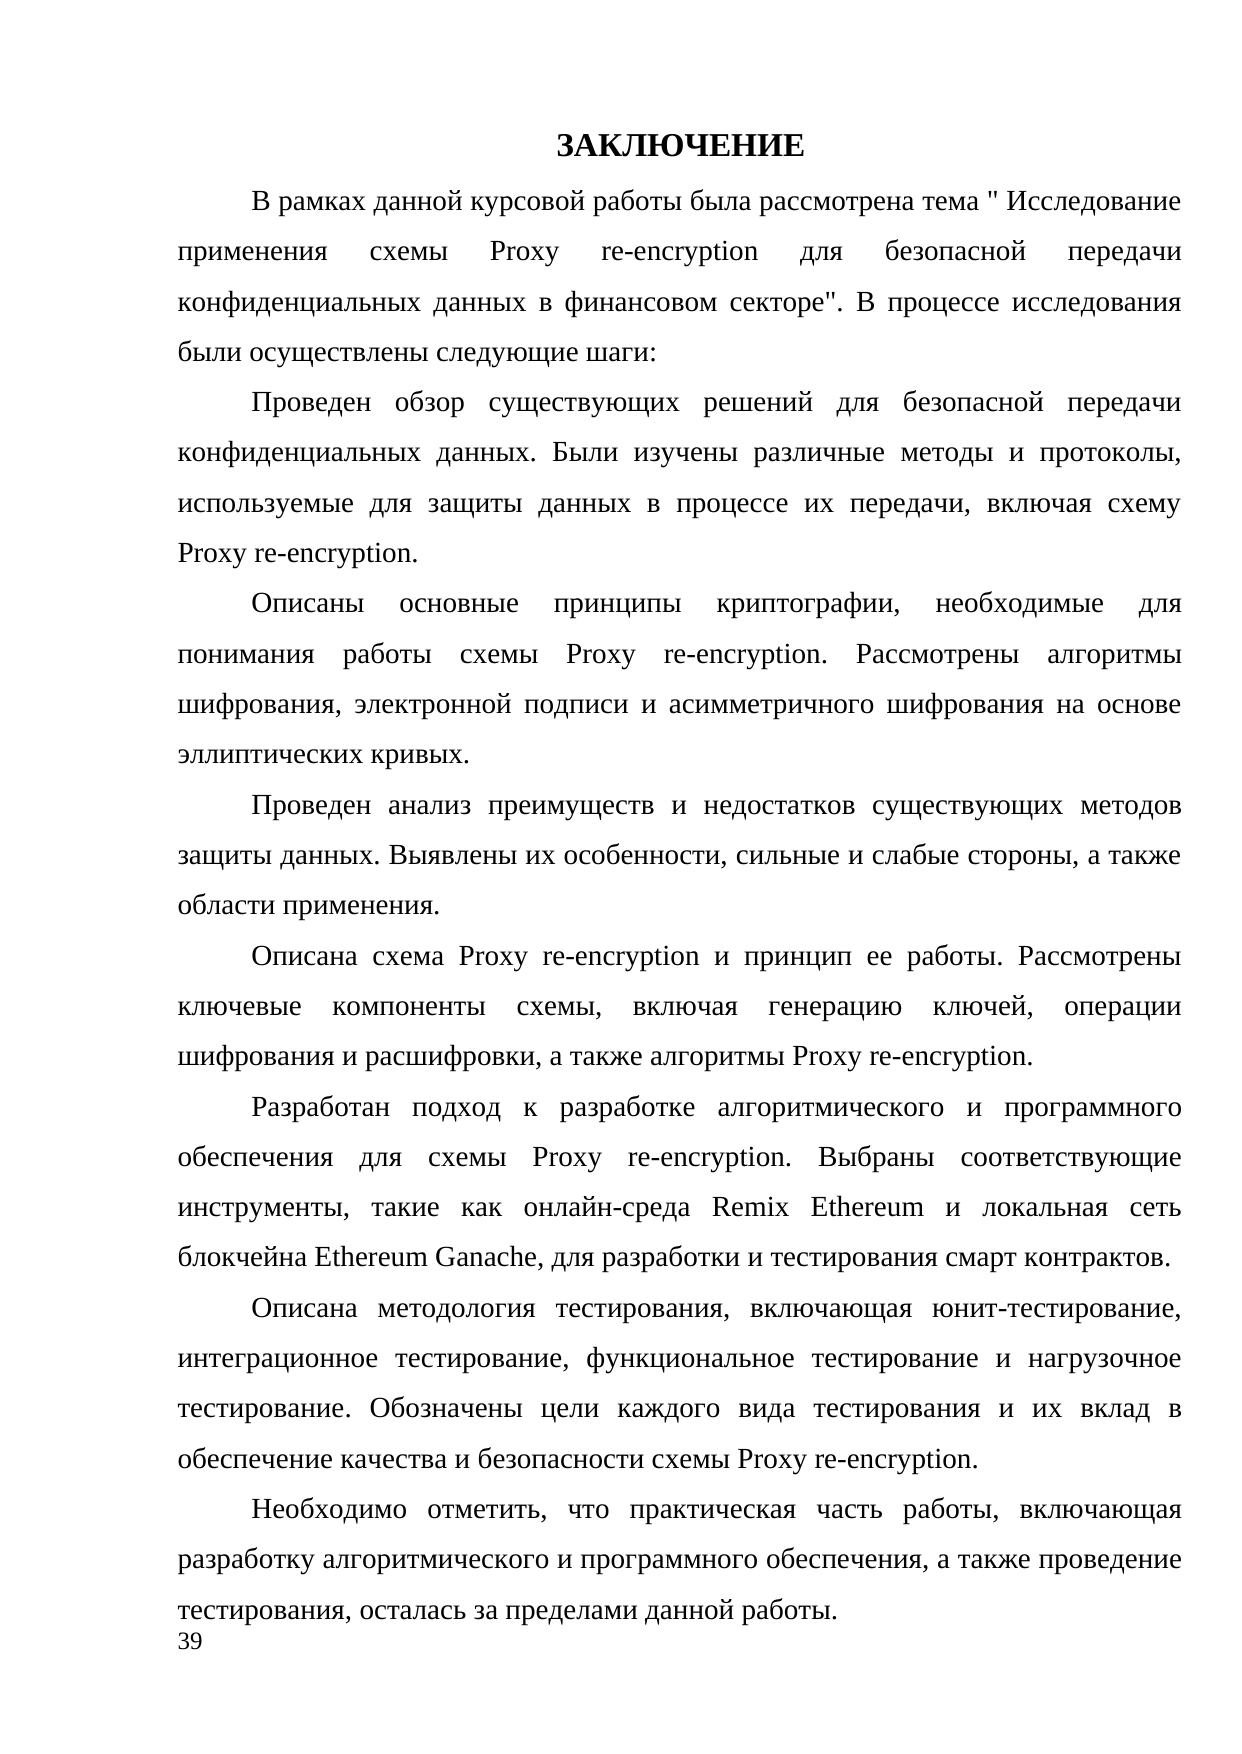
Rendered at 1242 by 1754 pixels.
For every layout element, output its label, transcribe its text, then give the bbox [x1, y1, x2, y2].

text Разработан подход к разработке алгоритмического и программного обеспечения для схемы Proxy re-encryption. Выбраны соответствующие инструменты, такие как онлайн-среда Remix Ethereum и локальная сеть блокчейна Ethereum Ganache, для разработки и тестирования смарт контрактов. [177, 1089, 1183, 1273]
text Описана схема Proxy re-encryption и принцип ее работы. Рассмотрены ключевые компоненты схемы, включая генерацию ключей, операции шифрования и расшифровки, а также алгоритмы Proxy re-encryption. [177, 938, 1183, 1072]
text Проведен обзор существующих решений для безопасной передачи конфиденциальных данных. Были изучены различные методы и протоколы, используемые для защиты данных в процессе их передачи, включая схему Proxy re-encryption. [177, 384, 1183, 569]
text Необходимо отметить, что практическая часть работы, включающая разработку алгоритмического и программного обеспечения, а также проведение тестирования, осталась за пределами данной работы. [177, 1491, 1183, 1625]
text Проведен анализ преимуществ и недостатков существующих методов защиты данных. Выявлены их особенности, сильные и слабые стороны, а также области применения. [177, 787, 1183, 921]
text Описана методология тестирования, включающая юнит-тестирование, интеграционное тестирование, функциональное тестирование и нагрузочное тестирование. Обозначены цели каждого вида тестирования и их вклад в обеспечение качества и безопасности схемы Proxy re-encryption. [177, 1290, 1183, 1474]
text В рамках данной курсовой работы была рассмотрена тема " Исследование применения схемы Proxy re-encryption для безопасной передачи конфиденциальных данных в финансовом секторе". В процессе исследования были осуществлены следующие шаги: [177, 183, 1183, 367]
subtitle ЗАКЛЮЧЕНИЕ [179, 126, 1183, 164]
text Описаны основные принципы криптографии, необходимые для понимания работы схемы Proxy re-encryption. Рассмотрены алгоритмы шифрования, электронной подписи и асимметричного шифрования на основе эллиптических кривых. [177, 586, 1183, 770]
